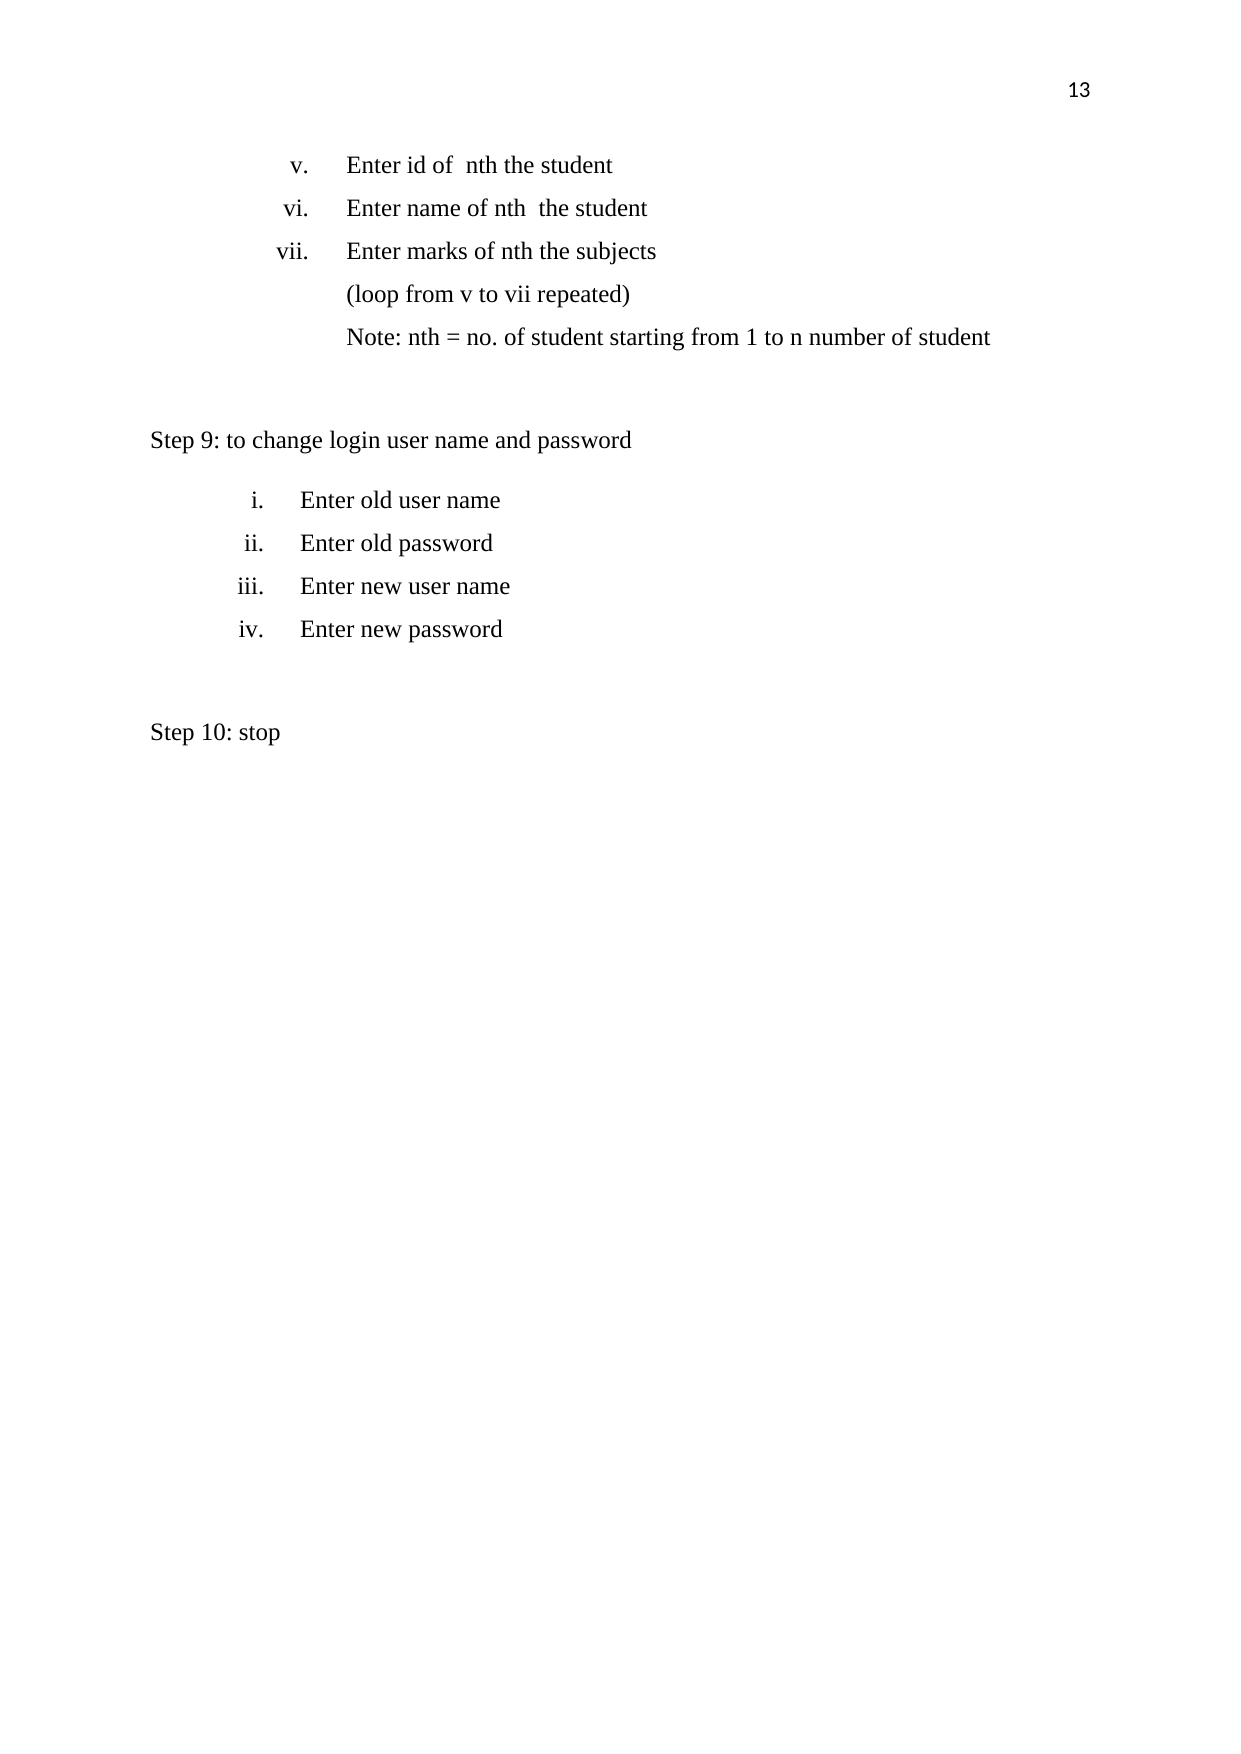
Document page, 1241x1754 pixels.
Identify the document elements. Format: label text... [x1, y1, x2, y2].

text Step 9: to change login user name and password [150, 425, 1090, 454]
text Step 10: stop [150, 717, 1090, 746]
list Enter id of nth the student [309, 150, 1090, 179]
list Enter marks of nth the subjects [309, 236, 1090, 265]
list Enter new password [264, 614, 1090, 643]
list Enter name of nth the student [309, 193, 1090, 222]
list Enter old user name [264, 485, 1090, 514]
list Enter old password [264, 528, 1090, 557]
list Note: nth = no. of student starting from 1 to n number of student [346, 322, 1090, 351]
list (loop from v to vii repeated) [346, 279, 1090, 308]
list Enter new user name [264, 571, 1090, 600]
